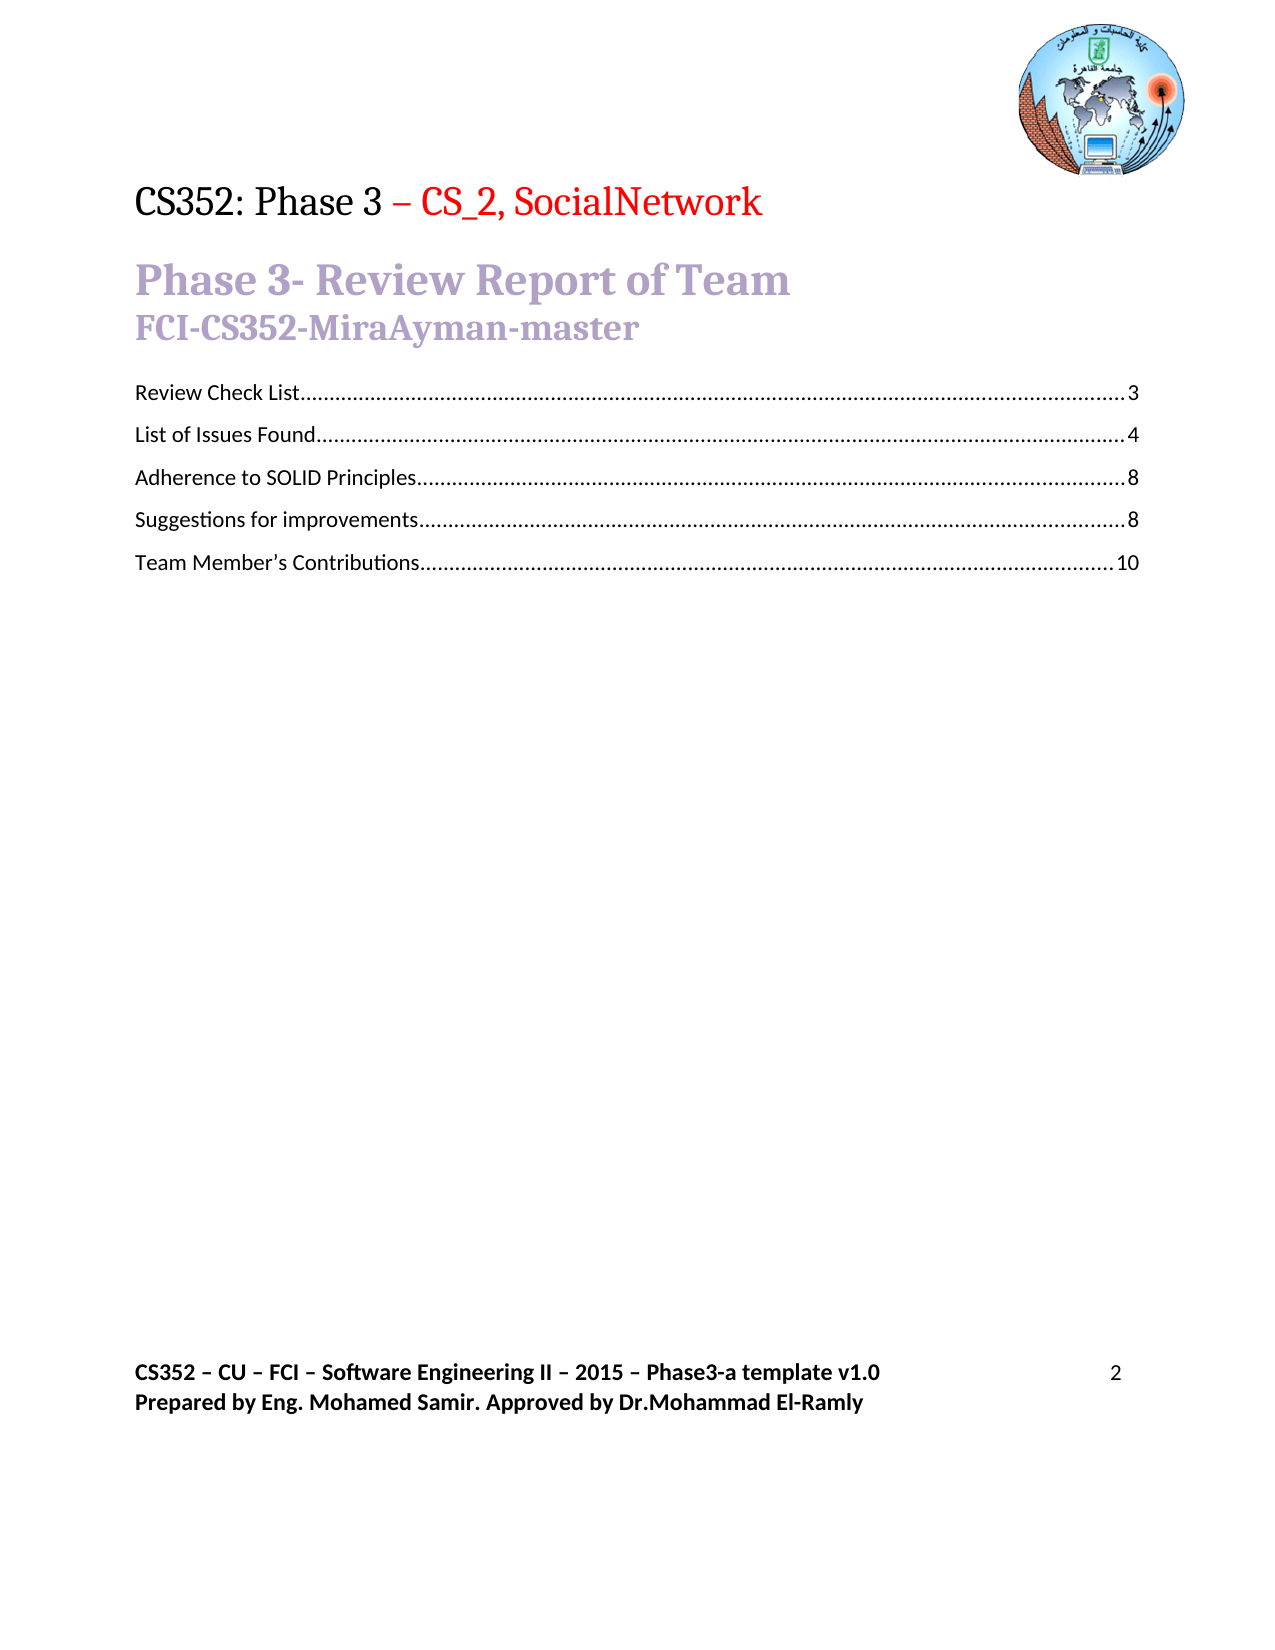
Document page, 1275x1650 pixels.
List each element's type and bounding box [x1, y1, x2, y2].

picture [1018, 24, 1186, 180]
